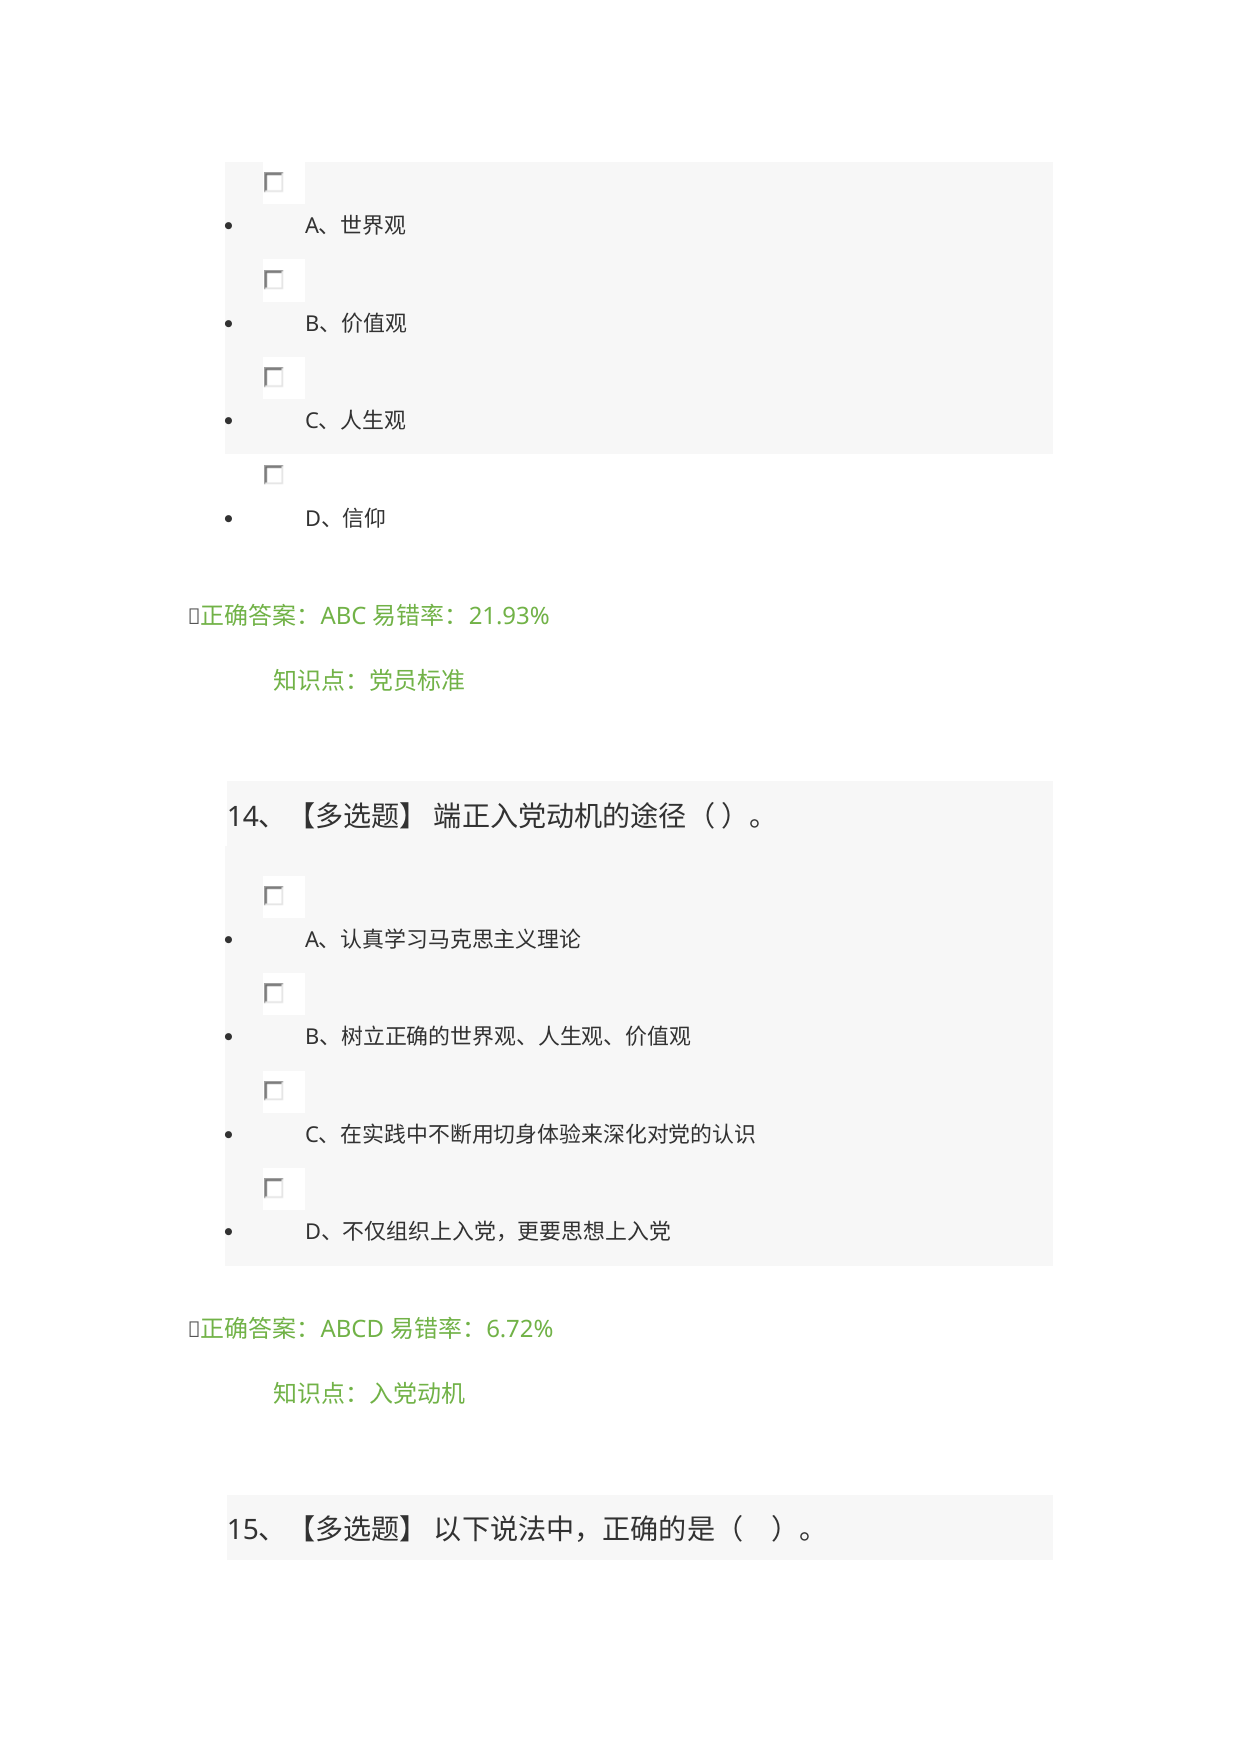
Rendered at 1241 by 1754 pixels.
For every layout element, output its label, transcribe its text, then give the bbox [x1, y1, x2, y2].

text 14、【多选题】 端正入党动机的途径（ ）。 [227, 781, 1053, 846]
list C、人生观 [225, 357, 1053, 454]
text 正确答案：ABCD 易错率：6.72% [187, 1295, 1053, 1360]
list D、信仰 [225, 454, 1053, 552]
list B、树立正确的世界观、人生观、价值观 [225, 973, 1053, 1071]
list D、不仅组织上入党，更要思想上入党 [225, 1168, 1053, 1266]
list B、价值观 [225, 259, 1053, 357]
text 正确答案：ABC 易错率：21.93% [187, 581, 1053, 646]
text 知识点：入党动机 [273, 1360, 982, 1425]
text 知识点：党员标准 [273, 646, 982, 711]
list A、认真学习马克思主义理论 [225, 876, 1053, 973]
text 15、【多选题】 以下说法中，正确的是（ ）。 [227, 1495, 1053, 1560]
list C、在实践中不断用切身体验来深化对党的认识 [225, 1071, 1053, 1168]
list A、世界观 [225, 162, 1053, 259]
